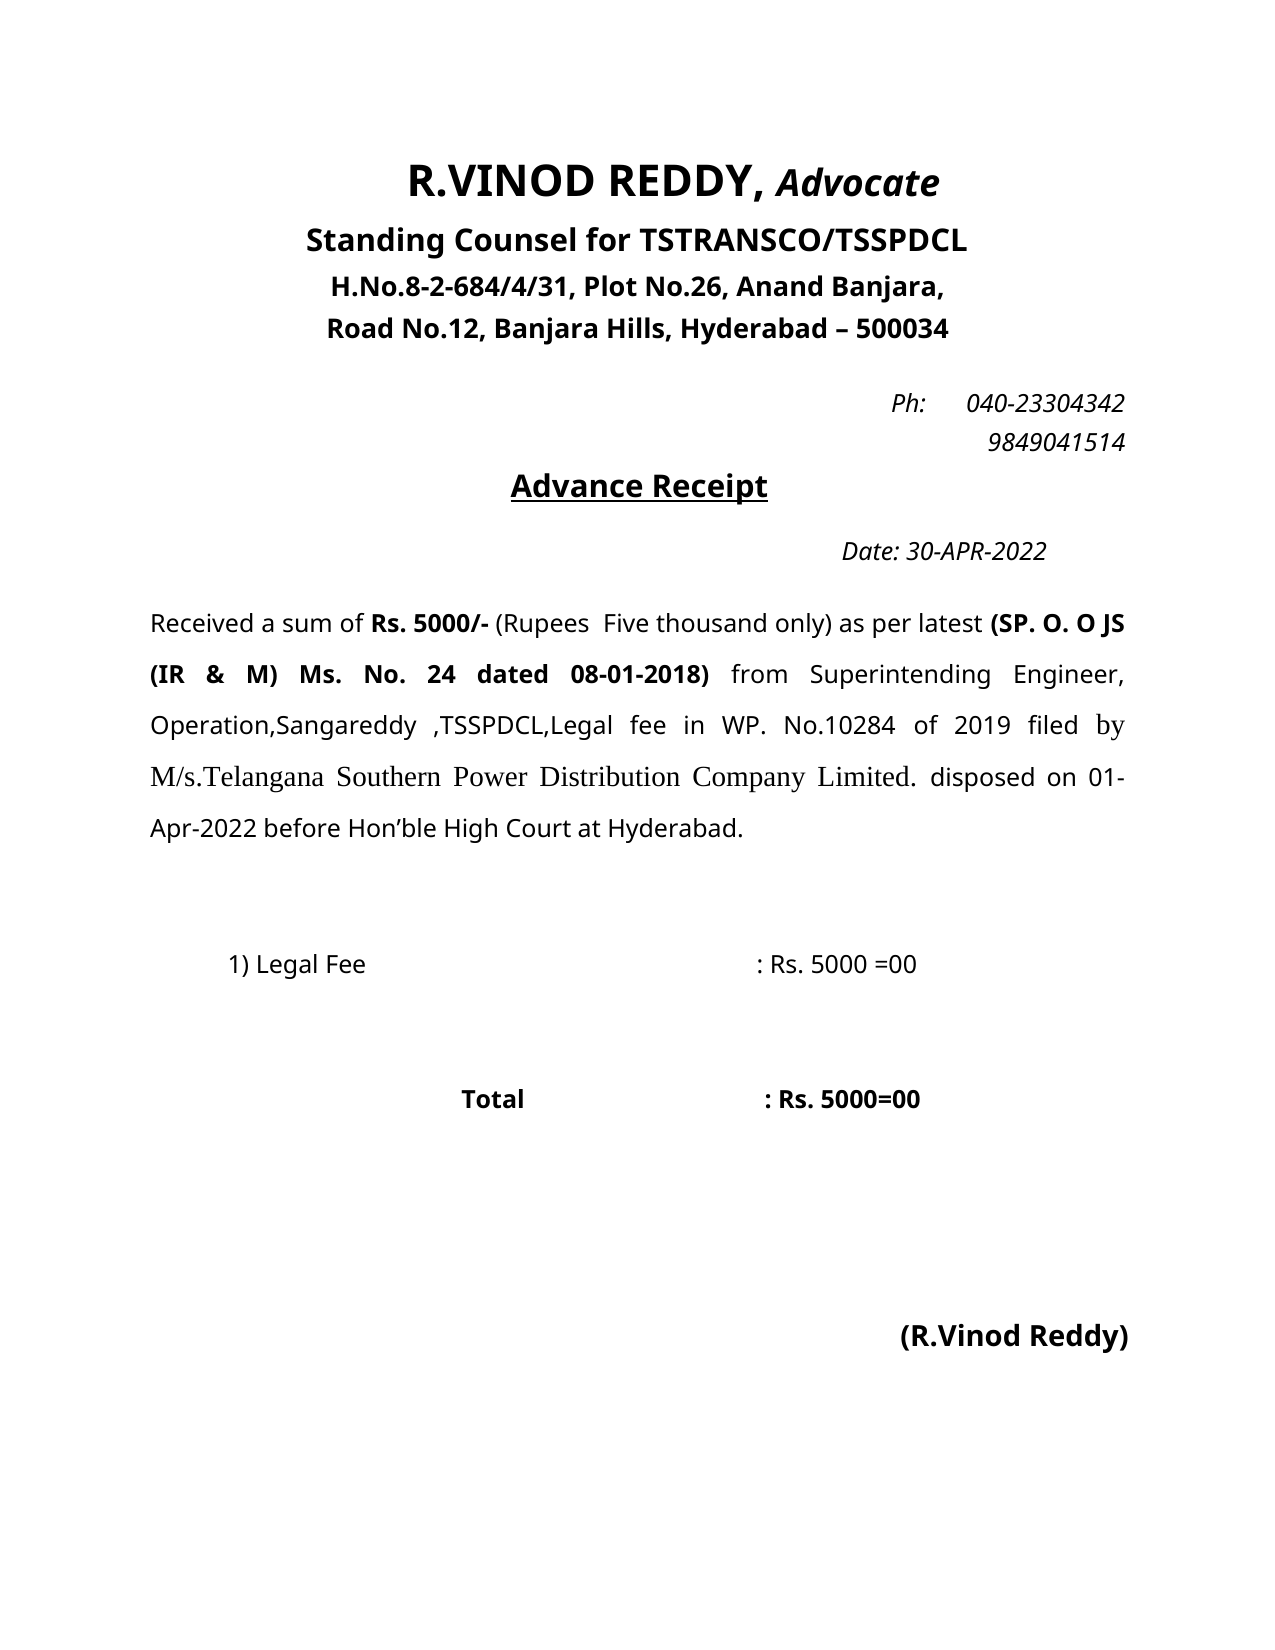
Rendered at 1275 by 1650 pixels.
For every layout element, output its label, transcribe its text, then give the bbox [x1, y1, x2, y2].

text Standing Counsel for TSTRANSCO/TSSPDCL [227, 218, 1047, 261]
text Ph: 040-23304342 [150, 385, 1125, 419]
text R.VINOD REDDY, Advocate [227, 150, 1047, 209]
text Advance Receipt [150, 463, 1128, 506]
text Road No.12, Banjara Hills, Hyderabad – 500034 [150, 310, 1125, 347]
text Received a sum of Rs. 5000/- (Rupees Five thousand only) as per latest (SP. O. O JS (IR & M) Ms. No. 24 dated 08-01-2018) from Superintending Engineer, Operation,Sangareddy ,TSSPDCL,Legal fee in WP. No.10284 of 2019 filed by M/s.Telangana Southern Power Distribution Company Limited. disposed on 01-Apr-2022 before Hon’ble High Court at Hyderabad. [150, 605, 1125, 844]
text (R.Vinod Reddy) [677, 1316, 1128, 1355]
text Total : Rs. 5000=00 [227, 1082, 1010, 1116]
text 9849041514 [150, 424, 1125, 458]
text H.No.8-2-684/4/31, Plot No.26, Anand Banjara, [150, 267, 1125, 304]
text 1) Legal Fee : Rs. 5000 =00 [227, 946, 1010, 980]
text Date: 30-APR-2022 [227, 533, 1047, 567]
